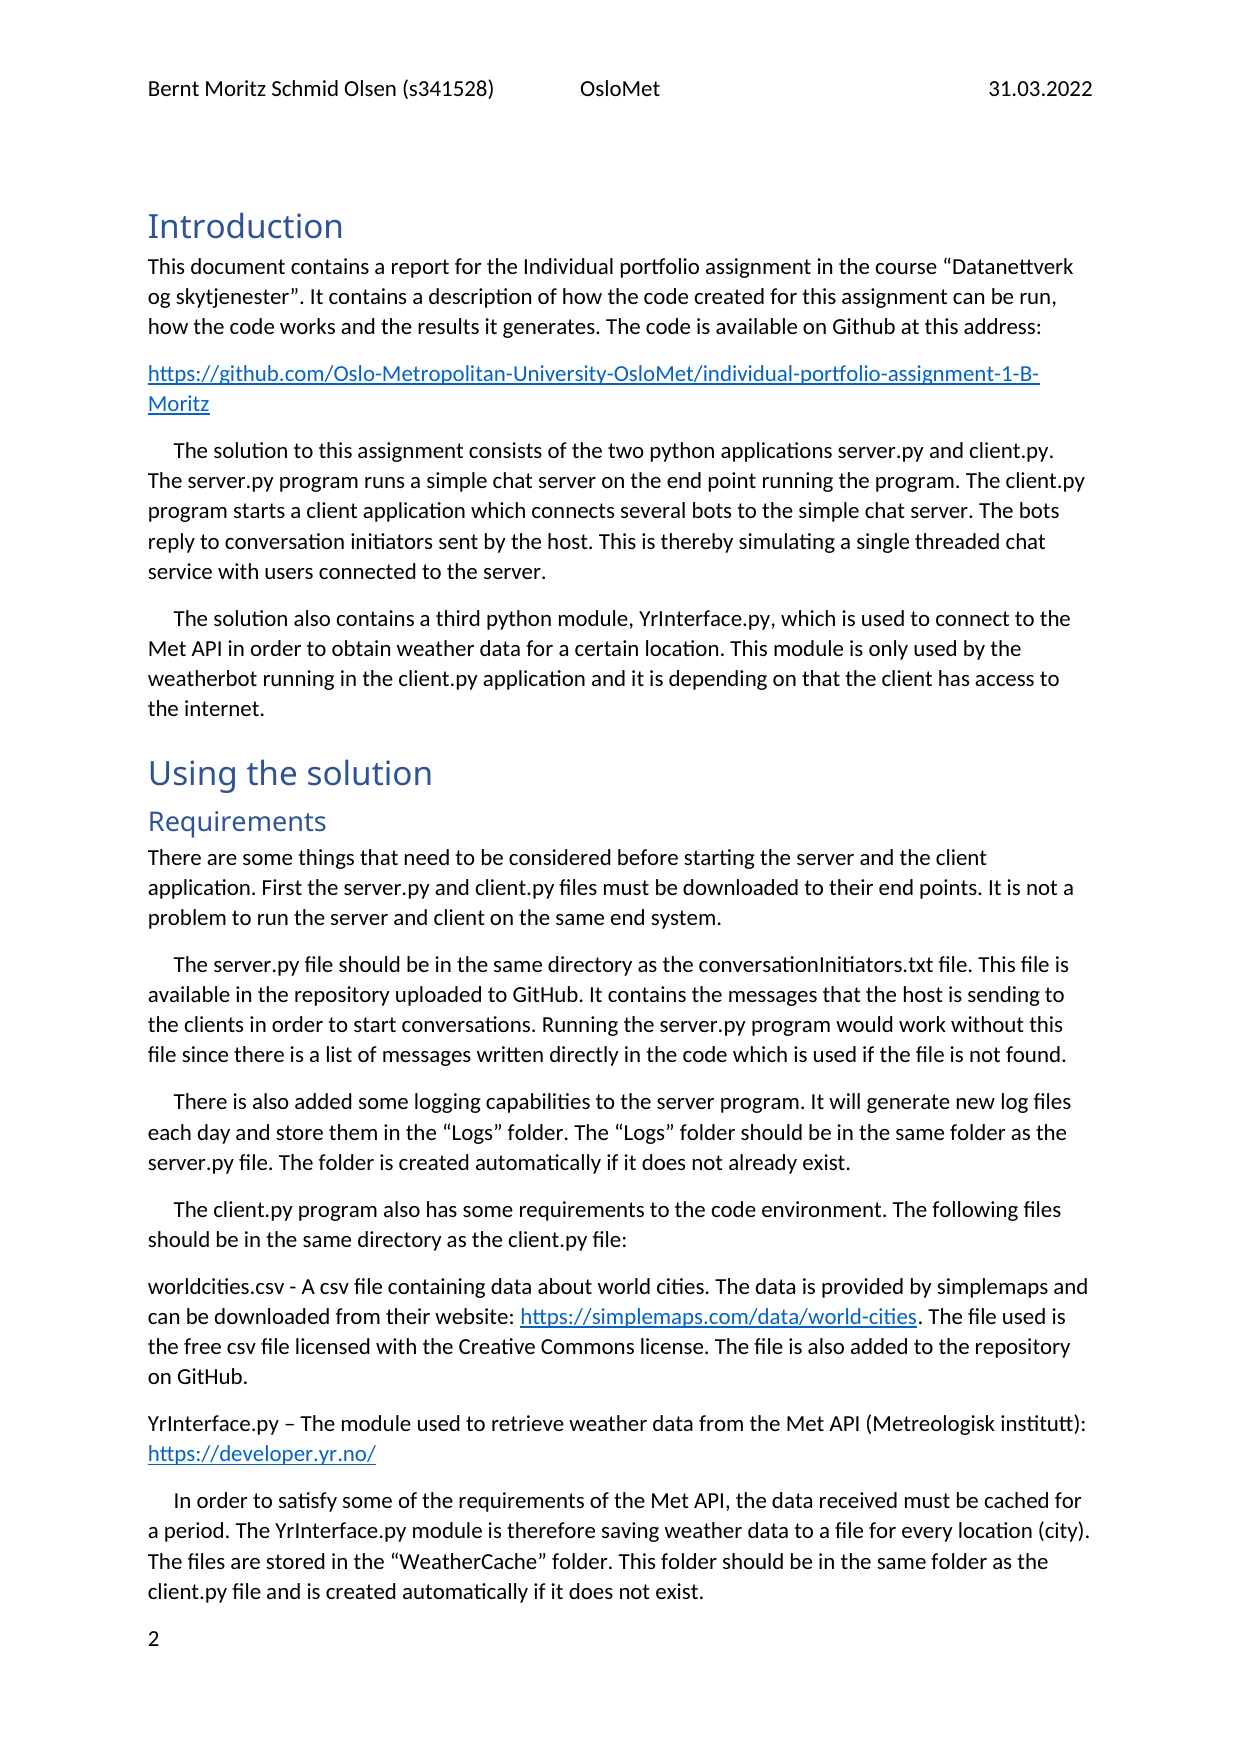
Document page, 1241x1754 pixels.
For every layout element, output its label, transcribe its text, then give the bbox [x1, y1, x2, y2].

text There is also added some logging capabilities to the server program. It will generate new log files each day and store them in the “Logs” folder. The “Logs” folder should be in the same folder as the server.py file. The folder is created automatically if it does not already exist. [148, 1087, 1093, 1176]
subtitle Using the solution [148, 750, 1093, 795]
text The solution to this assignment consists of the two python applications server.py and client.py. The server.py program runs a simple chat server on the end point running the program. The client.py program starts a client application which connects several bots to the simple chat server. The bots reply to conversation initiators sent by the host. This is thereby simulating a single threaded chat service with users connected to the server. [148, 436, 1093, 585]
text This document contains a report for the Individual portfolio assignment in the course “Datanettverk og skytjenester”. It contains a description of how the code created for this assignment can be run, how the code works and the results it generates. The code is available on Github at this address: [148, 252, 1093, 340]
text The solution also contains a third python module, YrInterface.py, which is used to connect to the Met API in order to obtain weather data for a certain location. This module is only used by the weatherbot running in the client.py application and it is depending on that the client has access to the internet. [148, 604, 1093, 722]
text In order to satisfy some of the requirements of the Met API, the data received must be cached for a period. The YrInterface.py module is therefore saving weather data to a file for every location (city). The files are stored in the “WeatherCache” folder. This folder should be in the same folder as the client.py file and is created automatically if it does not exist. [148, 1486, 1093, 1605]
text https://github.com/Oslo-Metropolitan-University-OsloMet/individual-portfolio-assignment-1-B-Moritz [148, 359, 1093, 417]
text YrInterface.py – The module used to retrieve weather data from the Met API (Metreologisk institutt): https://developer.yr.no/ [148, 1409, 1093, 1467]
text The server.py file should be in the same directory as the conversationInitiators.txt file. This file is available in the repository uploaded to GitHub. It contains the messages that the host is sending to the clients in order to start conversations. Running the server.py program would work without this file since there is a list of messages written directly in the code which is used if the file is not found. [148, 950, 1093, 1068]
subtitle Introduction [148, 203, 1093, 248]
text The client.py program also has some requirements to the code environment. The following files should be in the same directory as the client.py file: [148, 1195, 1093, 1253]
subtitle Requirements [148, 803, 1093, 840]
text There are some things that need to be considered before starting the server and the client application. First the server.py and client.py files must be downloaded to their end points. It is not a problem to run the server and client on the same end system. [148, 843, 1093, 931]
text worldcities.csv - A csv file containing data about world cities. The data is provided by simplemaps and can be downloaded from their website: https://simplemaps.com/data/world-cities. The file used is the free csv file licensed with the Creative Commons license. The file is also added to the repository on GitHub. [148, 1272, 1093, 1390]
